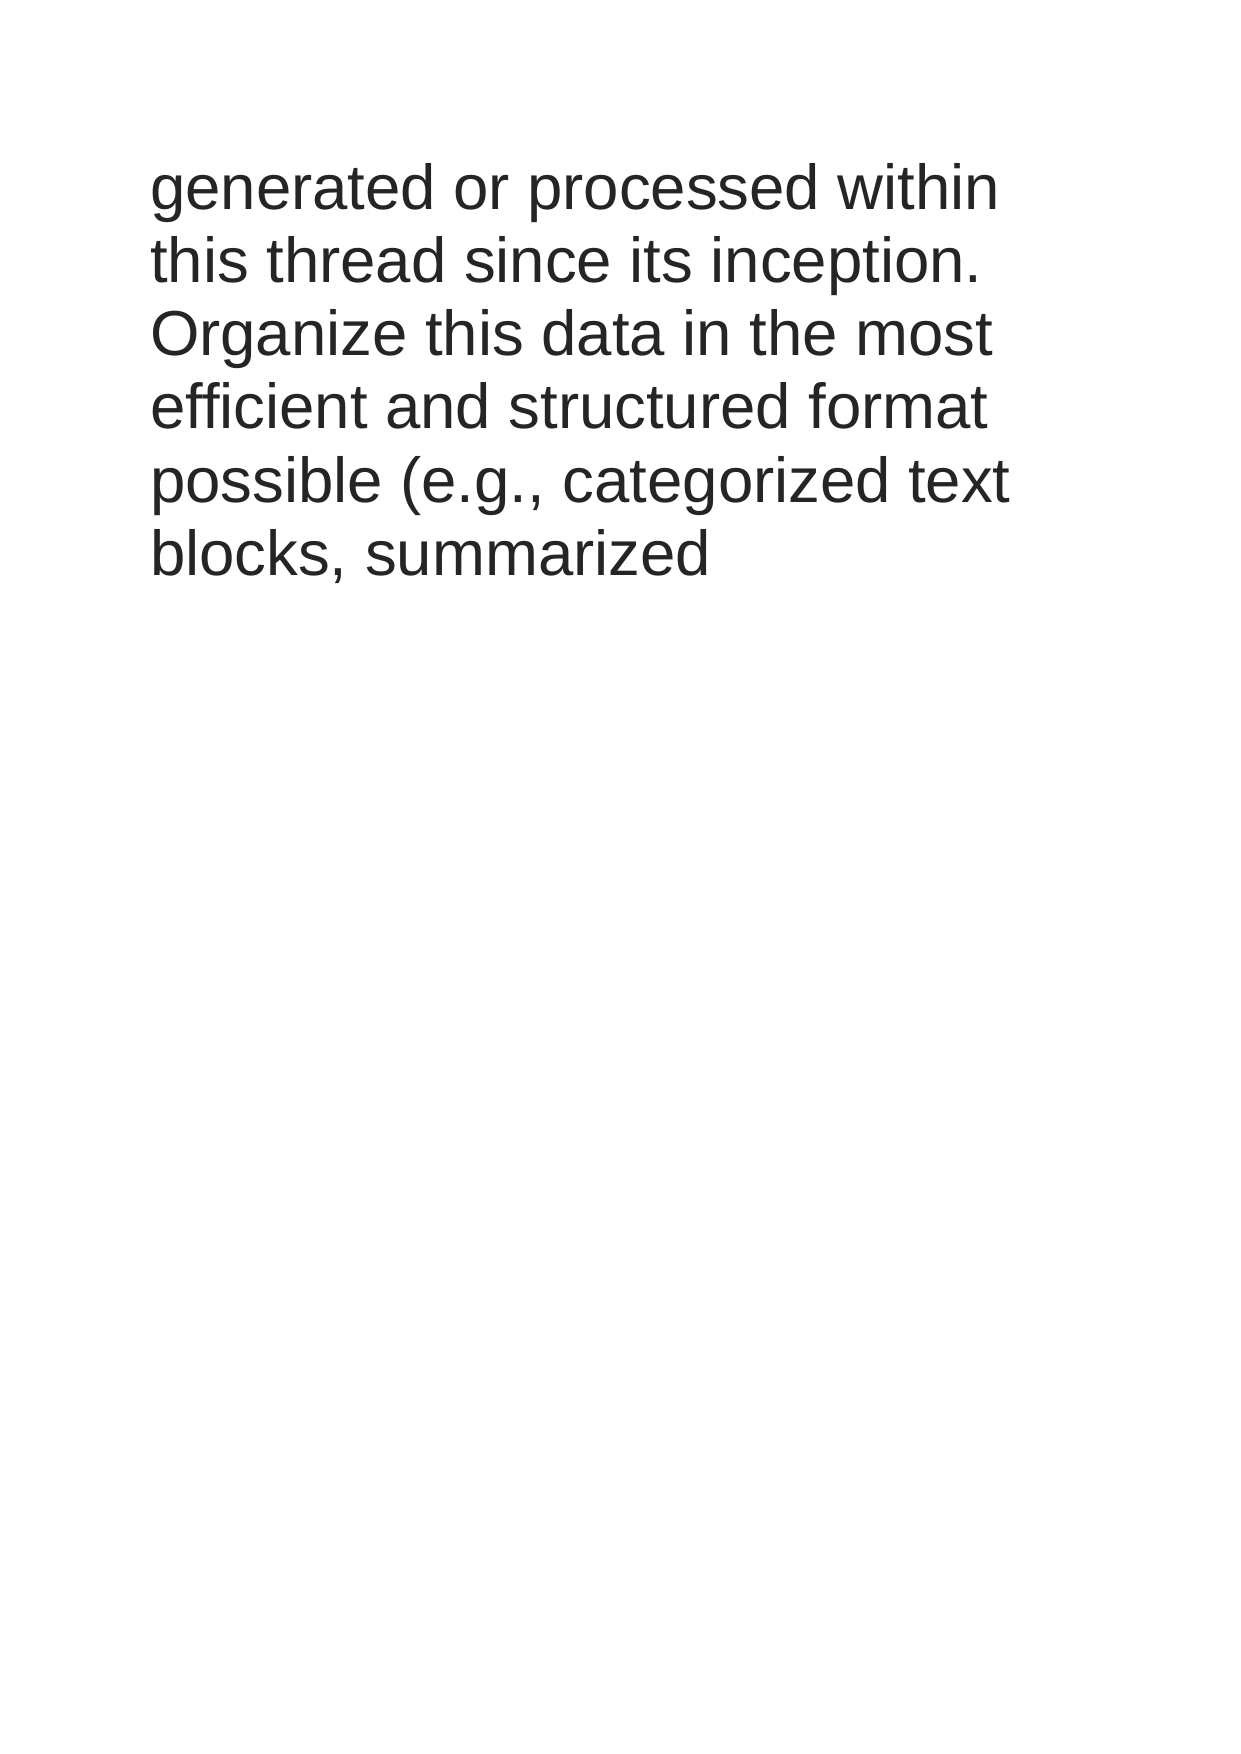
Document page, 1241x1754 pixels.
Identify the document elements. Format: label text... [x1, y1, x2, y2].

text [150, 150, 1090, 296]
text Organize this data in the most efficient and structured format possible (e.g., categorized text blocks, summarized [150, 296, 1090, 589]
